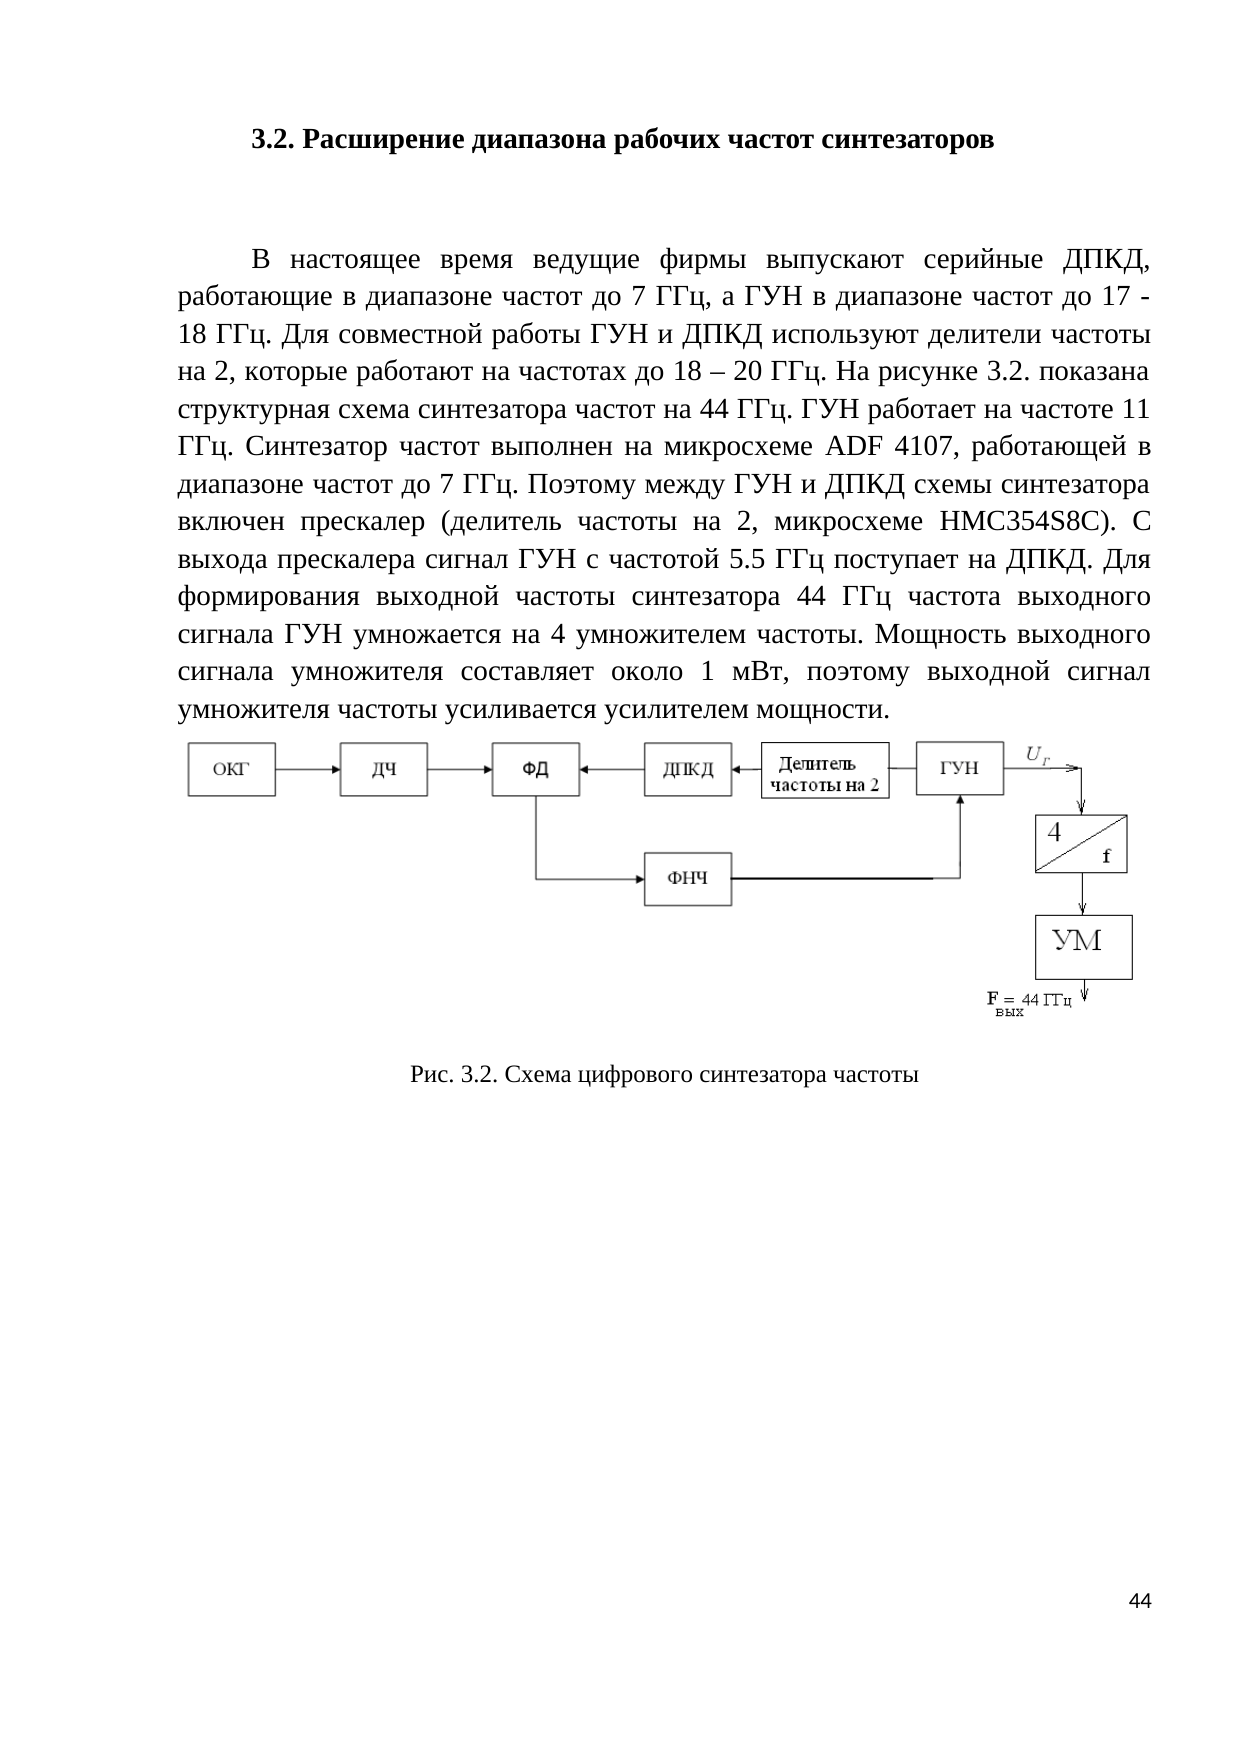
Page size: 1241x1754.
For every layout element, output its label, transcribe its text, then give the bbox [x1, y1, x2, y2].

text Рис. 3.2. Схема цифрового синтезатора частоты [177, 1059, 1152, 1088]
picture [177, 725, 1152, 1029]
text 3.2. Расширение диапазона рабочих частот синтезаторов [177, 118, 1152, 156]
text В настоящее время ведущие фирмы выпускают серийные ДПКД, работающие в диапазоне частот до 7 ГГц, а ГУН в диапазоне частот до 17 - 18 ГГц. Для совместной работы ГУН и ДПКД используют делители частоты на 2, которые работают на частотах до 18 – 20 ГГц. На рисунке 3.2. показана структурная схема синтезатора частот на 44 ГГц. ГУН работает на частоте 11 ГГц. Синтезатор частот выполнен на микросхеме ADF 4107, работающей в диапазоне частот до 7 ГГц. Поэтому между ГУН и ДПКД схемы синтезатора включен прескалер (делитель частоты на 2, микросхеме HMC354S8C). С выхода прескалера сигнал ГУН с частотой 5.5 ГГц поступает на ДПКД. Для формирования выходной частоты синтезатора 44 ГГц частота выходного сигнала ГУН умножается на 4 умножителем частоты. Мощность выходного сигнала умножителя составляет около 1 мВт, поэтому выходной сигнал умножителя частоты усиливается усилителем мощности. [177, 238, 1152, 725]
